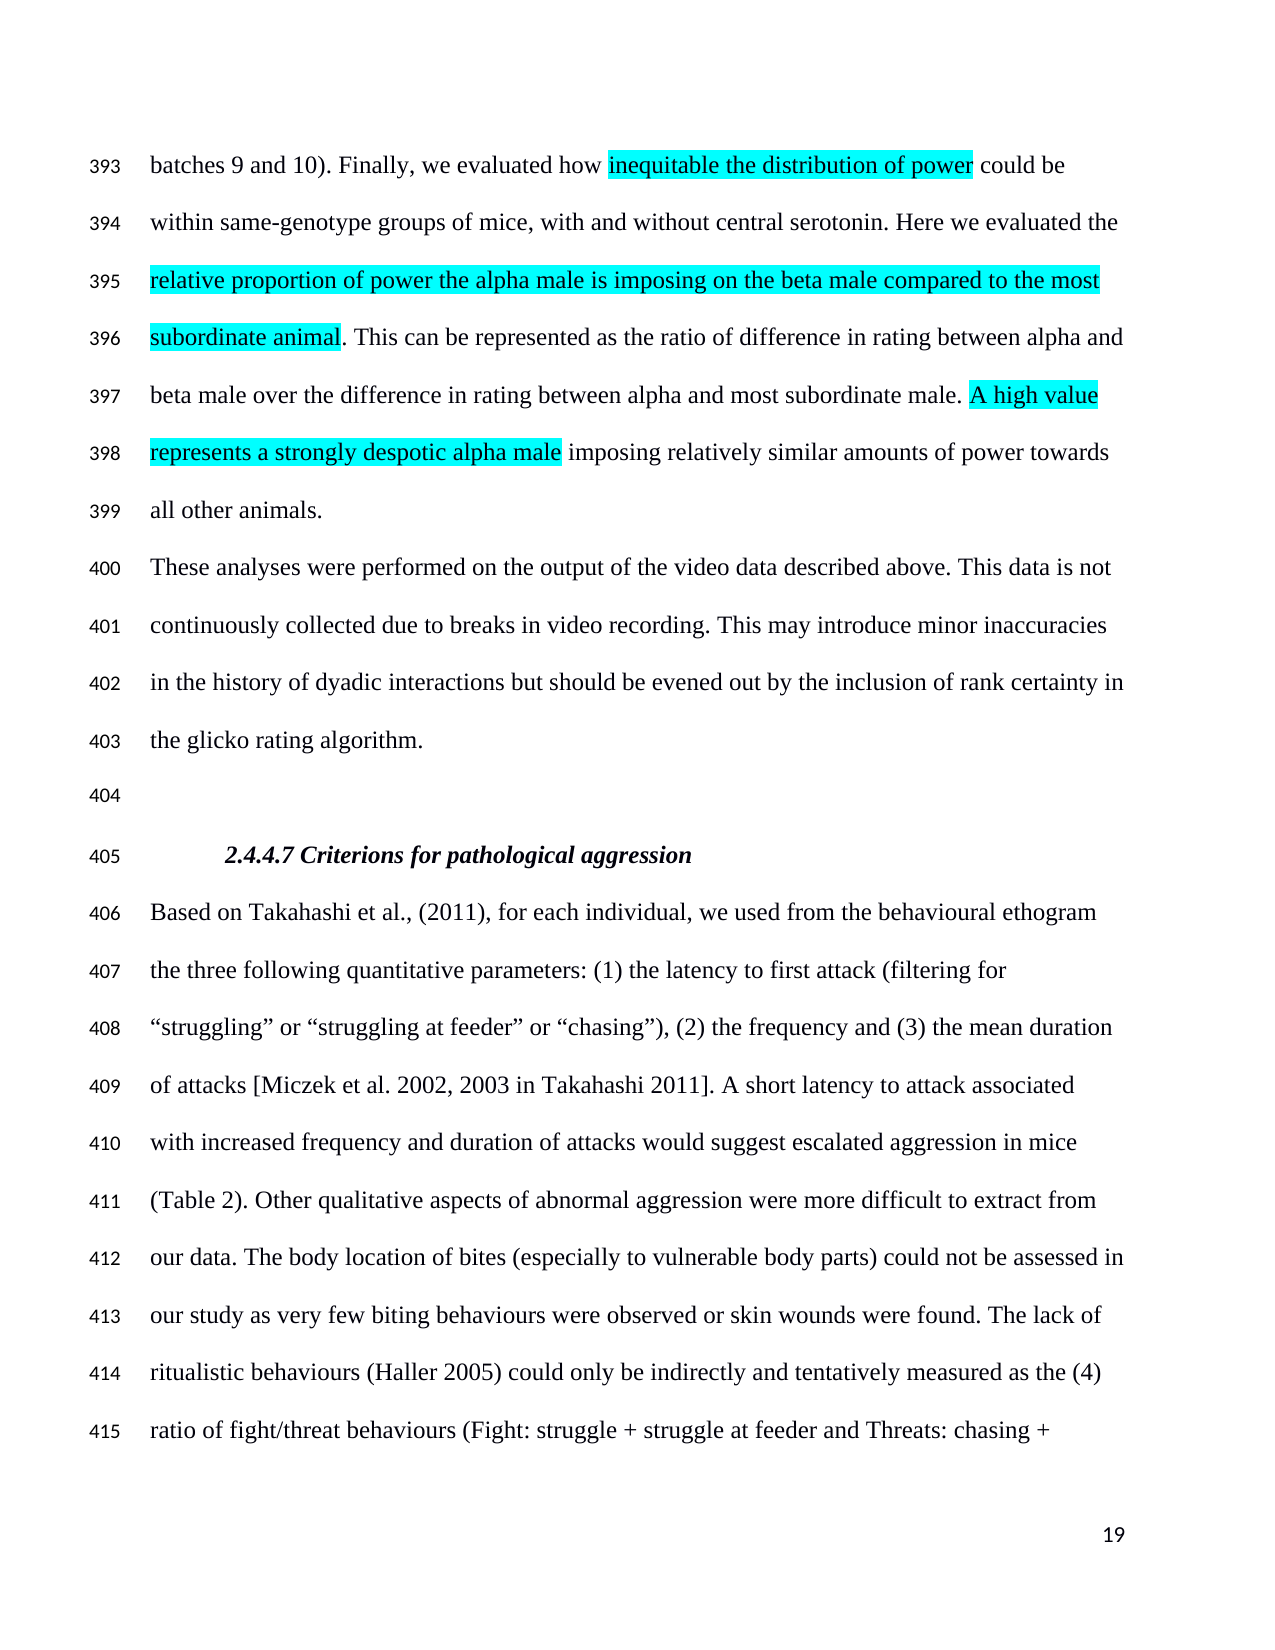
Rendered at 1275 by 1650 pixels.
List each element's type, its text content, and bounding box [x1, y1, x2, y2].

text These analyses were performed on the output of the video data described above. This data is not continuously collected due to breaks in video recording. This may introduce minor inaccuracies in the history of dyadic interactions but should be evened out by the inclusion of rank certainty in the glicko rating algorithm. [150, 552, 1125, 754]
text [150, 897, 1125, 1444]
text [150, 150, 1125, 524]
text 2.4.4.7 Criterions for pathological aggression [150, 840, 1125, 869]
